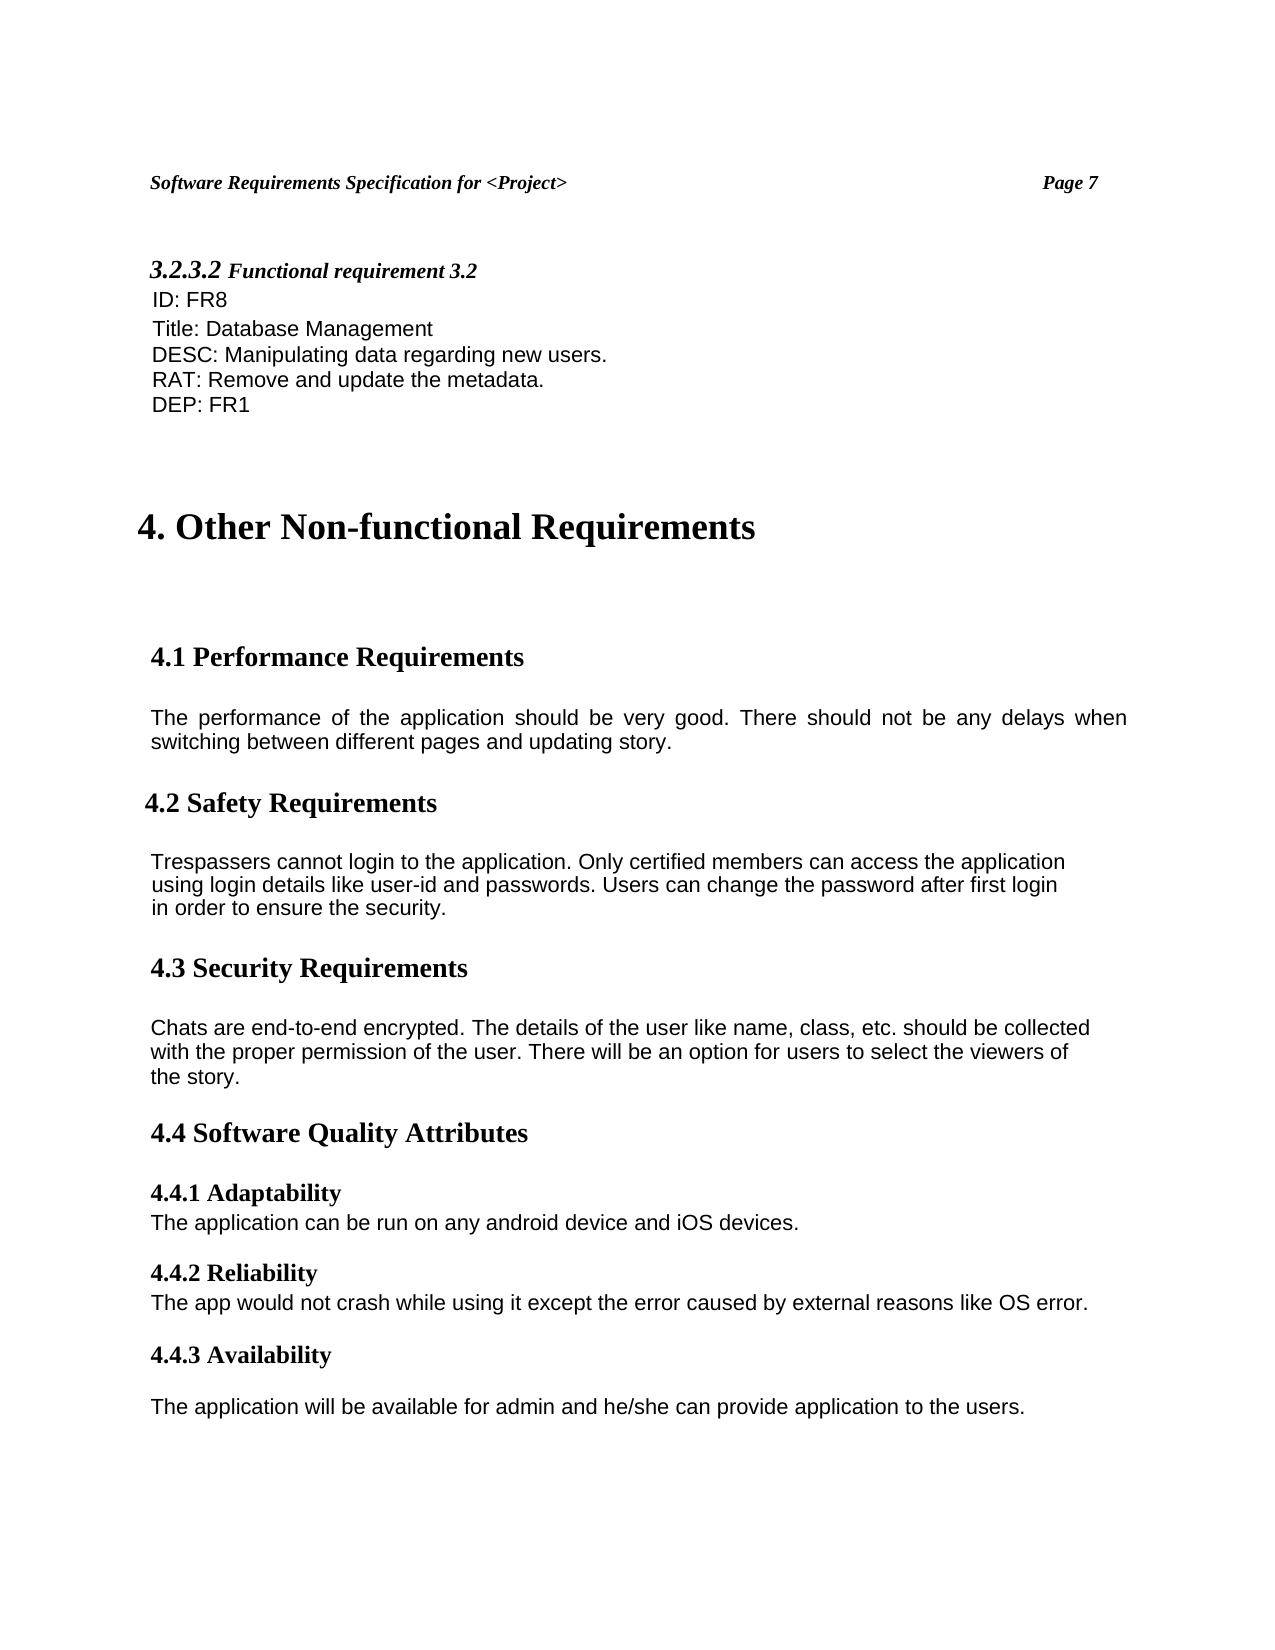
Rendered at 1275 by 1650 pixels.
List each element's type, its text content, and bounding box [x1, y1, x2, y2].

text 4.4.3 Availability [150, 1340, 1166, 1369]
text Software Requirements Specification for <Project> Page 7 [150, 171, 1166, 194]
text DESC: Manipulating data regarding new users. [152, 342, 1166, 367]
text 4.3 Security Requirements [150, 953, 1074, 983]
text 3.2.3.2 Functional requirement 3.2 [149, 254, 1166, 284]
text The performance of the application should be very good. There should not be any delays when switching between different pages and updating story. [150, 706, 1129, 754]
text RAT: Remove and update the metadata. [152, 367, 1166, 392]
text 4.4 Software Quality Attributes [151, 1116, 1166, 1148]
text The application can be run on any android device and iOS devices. [150, 1211, 1128, 1235]
text The app would not crash while using it except the error caused by external reasons like OS error. [151, 1291, 1129, 1315]
text ID: FR8 [152, 287, 1166, 313]
text Trespassers cannot login to the application. Only certified members can access the application using login details like user-id and passwords. Users can change the password after first login in order to ensure the security. [150, 851, 1074, 920]
text The application will be available for admin and he/she can provide application to the users. [150, 1394, 1166, 1419]
text 4.4.1 Adaptability [150, 1178, 1166, 1206]
text Title: Database Management [152, 316, 1166, 342]
text 4.1 Performance Requirements [151, 640, 1166, 672]
text DEP: FR1 [152, 392, 1166, 417]
text 4. Other Non-functional Requirements [137, 504, 1166, 547]
text 4.4.2 Reliability [150, 1258, 1166, 1287]
text Chats are end-to-end encrypted. The details of the user like name, class, etc. should be collected with the proper permission of the user. There will be an option for users to select the viewers of the story. [150, 1016, 1100, 1089]
text 4.2 Safety Requirements [137, 787, 1129, 818]
